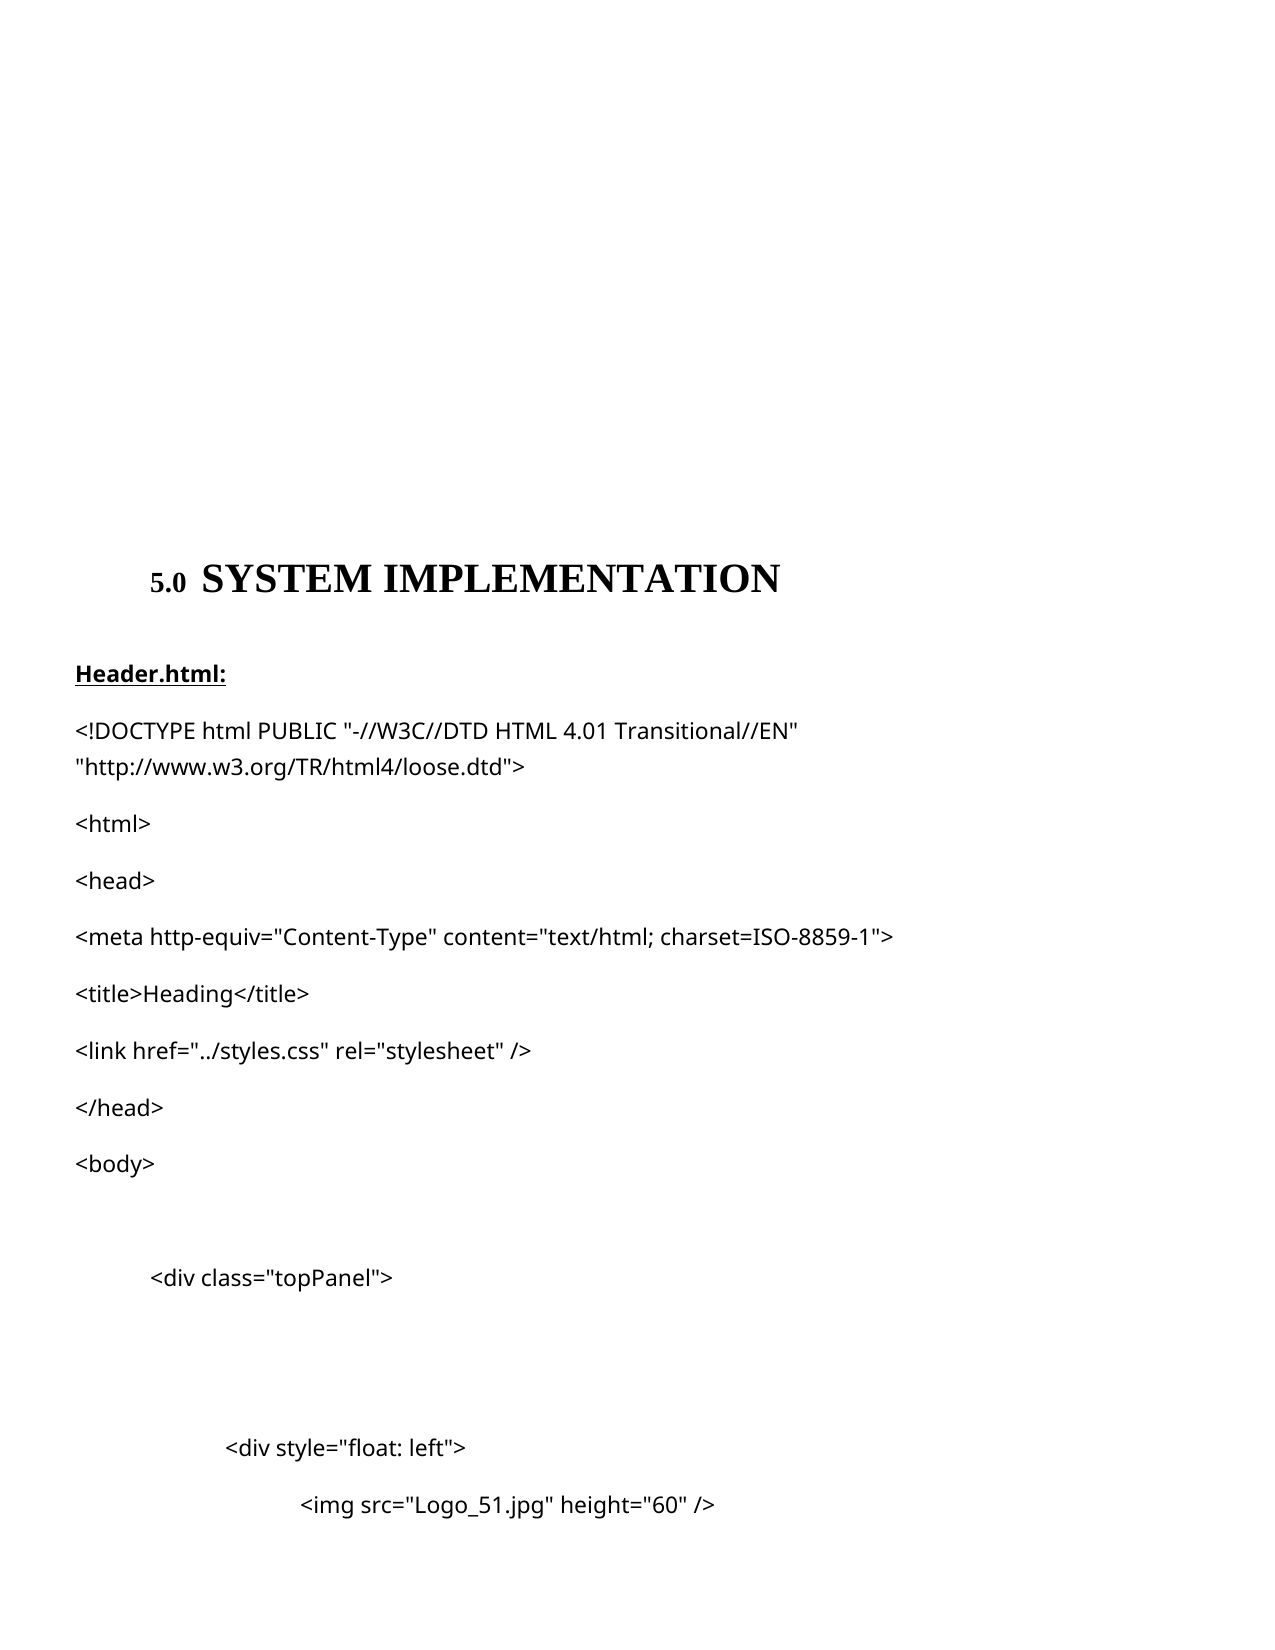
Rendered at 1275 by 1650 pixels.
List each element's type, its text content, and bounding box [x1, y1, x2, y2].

text </head> [75, 1092, 1200, 1123]
text <body> [75, 1148, 1200, 1180]
text <meta http-equiv="Content-Type" content="text/html; charset=ISO-8859-1"> [75, 921, 1200, 953]
text <div style="float: left"> [75, 1432, 1200, 1463]
text <div class="topPanel"> [75, 1262, 1200, 1293]
text <!DOCTYPE html PUBLIC "-//W3C//DTD HTML 4.01 Transitional//EN" "http://www.w3.org/TR/html4/loose.dtd"> [75, 715, 1200, 782]
text 5.0 SYSTEM IMPLEMENTATION [75, 554, 1200, 602]
text <link href="../styles.css" rel="stylesheet" /> [75, 1035, 1200, 1066]
text <head> [75, 864, 1200, 896]
text <title>Heading</title> [75, 978, 1200, 1009]
text <html> [75, 808, 1200, 839]
text <img src="Logo_51.jpg" height="60" /> [75, 1489, 1200, 1520]
text Header.html: [75, 658, 1200, 689]
